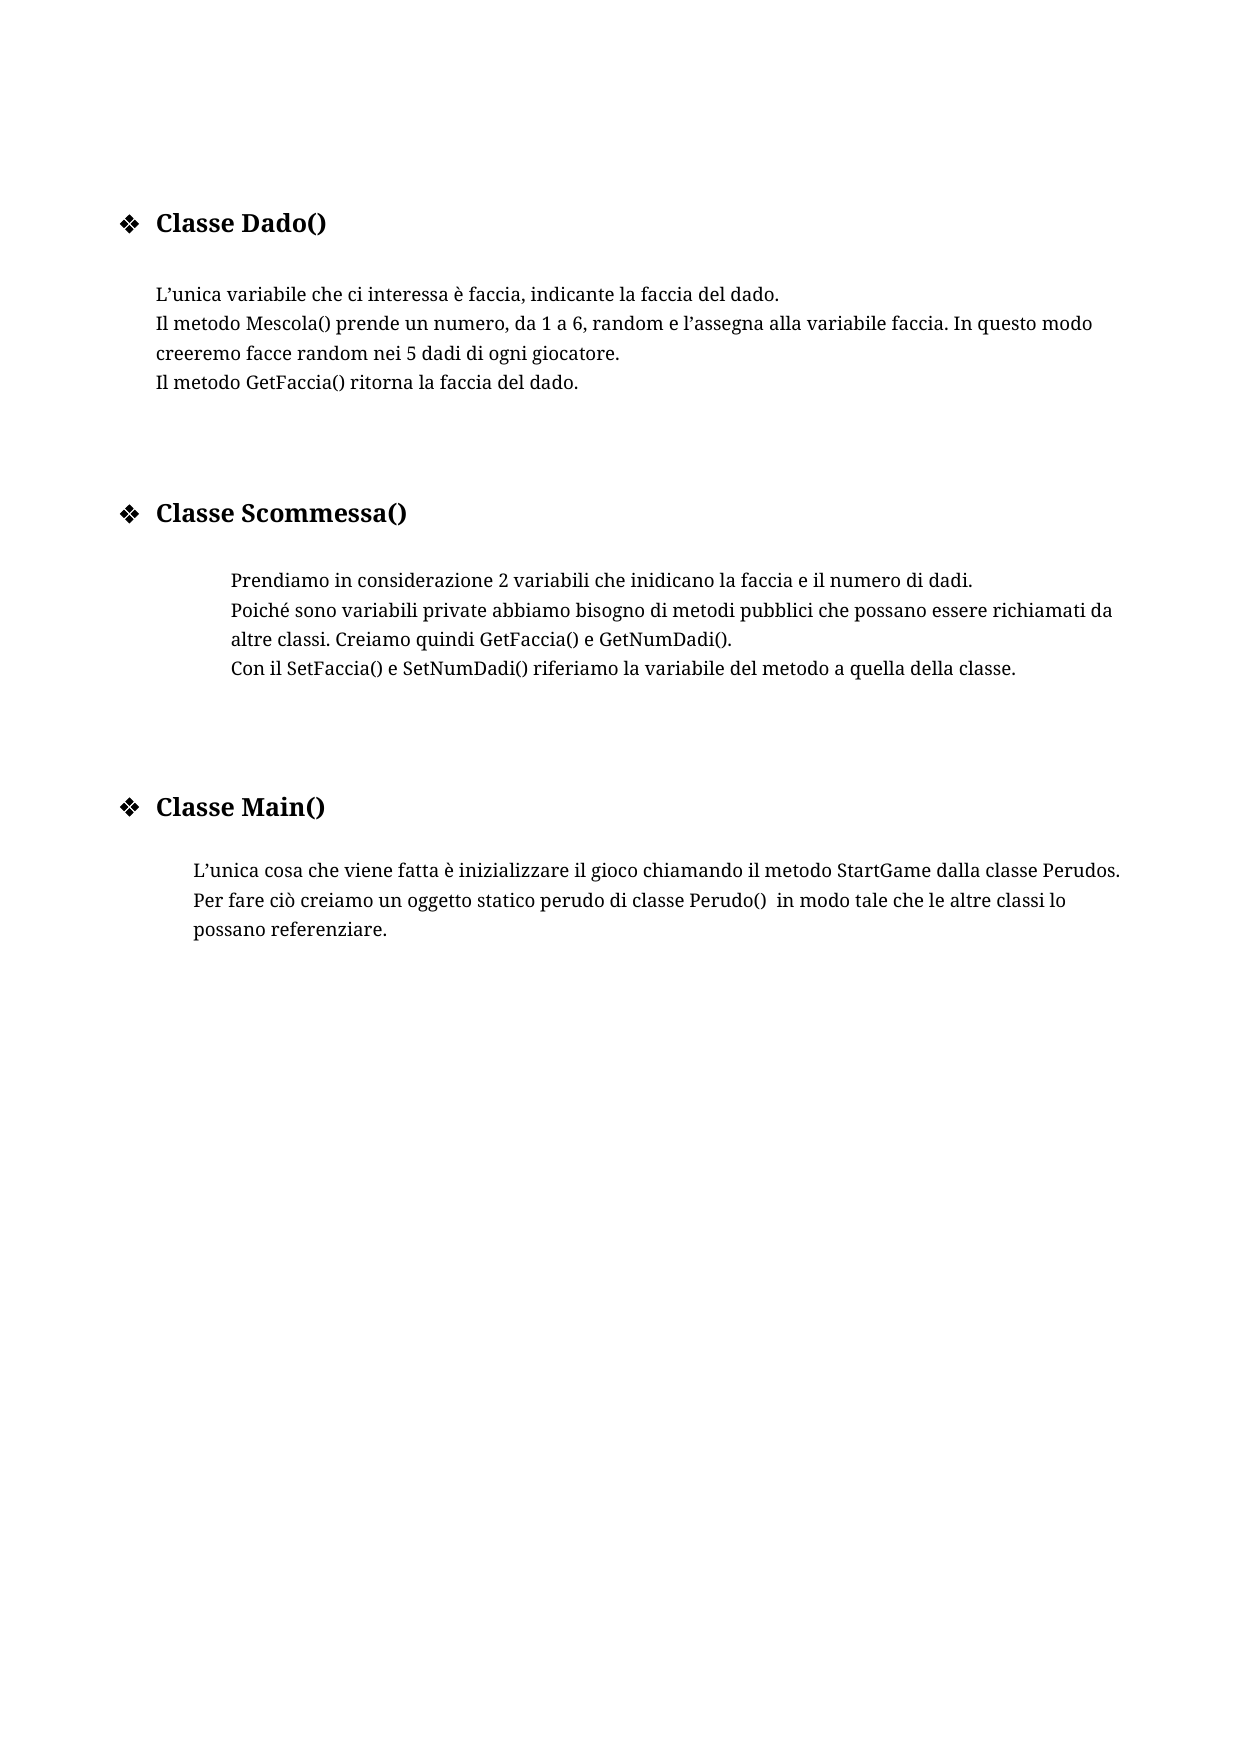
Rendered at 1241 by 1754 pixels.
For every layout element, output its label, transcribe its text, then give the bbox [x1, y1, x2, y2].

list Poiché sono variabili private abbiamo bisogno di metodi pubblici che possano essere richiamati da altre classi. Creiamo quindi GetFaccia() e GetNumDadi(). [231, 597, 1122, 652]
list Classe Dado() [118, 206, 1122, 240]
list L’unica cosa che viene fatta è inizializzare il gioco chiamando il metodo StartGame dalla classe Perudos. Per fare ciò creiamo un oggetto statico perudo di classe Perudo() in modo tale che le altre classi lo possano referenziare. [193, 858, 1122, 942]
list Con il SetFaccia() e SetNumDadi() riferiamo la variabile del metodo a quella della classe. [231, 656, 1122, 681]
list L’unica variabile che ci interessa è faccia, indicante la faccia del dado. [156, 281, 1122, 307]
list Il metodo Mescola() prende un numero, da 1 a 6, random e l’assegna alla variabile faccia. In questo modo creeremo facce random nei 5 dadi di ogni giocatore. [156, 311, 1122, 365]
list Classe Main() [118, 789, 1122, 823]
list Il metodo GetFaccia() ritorna la faccia del dado. [156, 369, 1122, 394]
list Prendiamo in considerazione 2 variabili che inidicano la faccia e il numero di dadi. [231, 568, 1122, 593]
list Classe Scommessa() [118, 496, 1122, 530]
